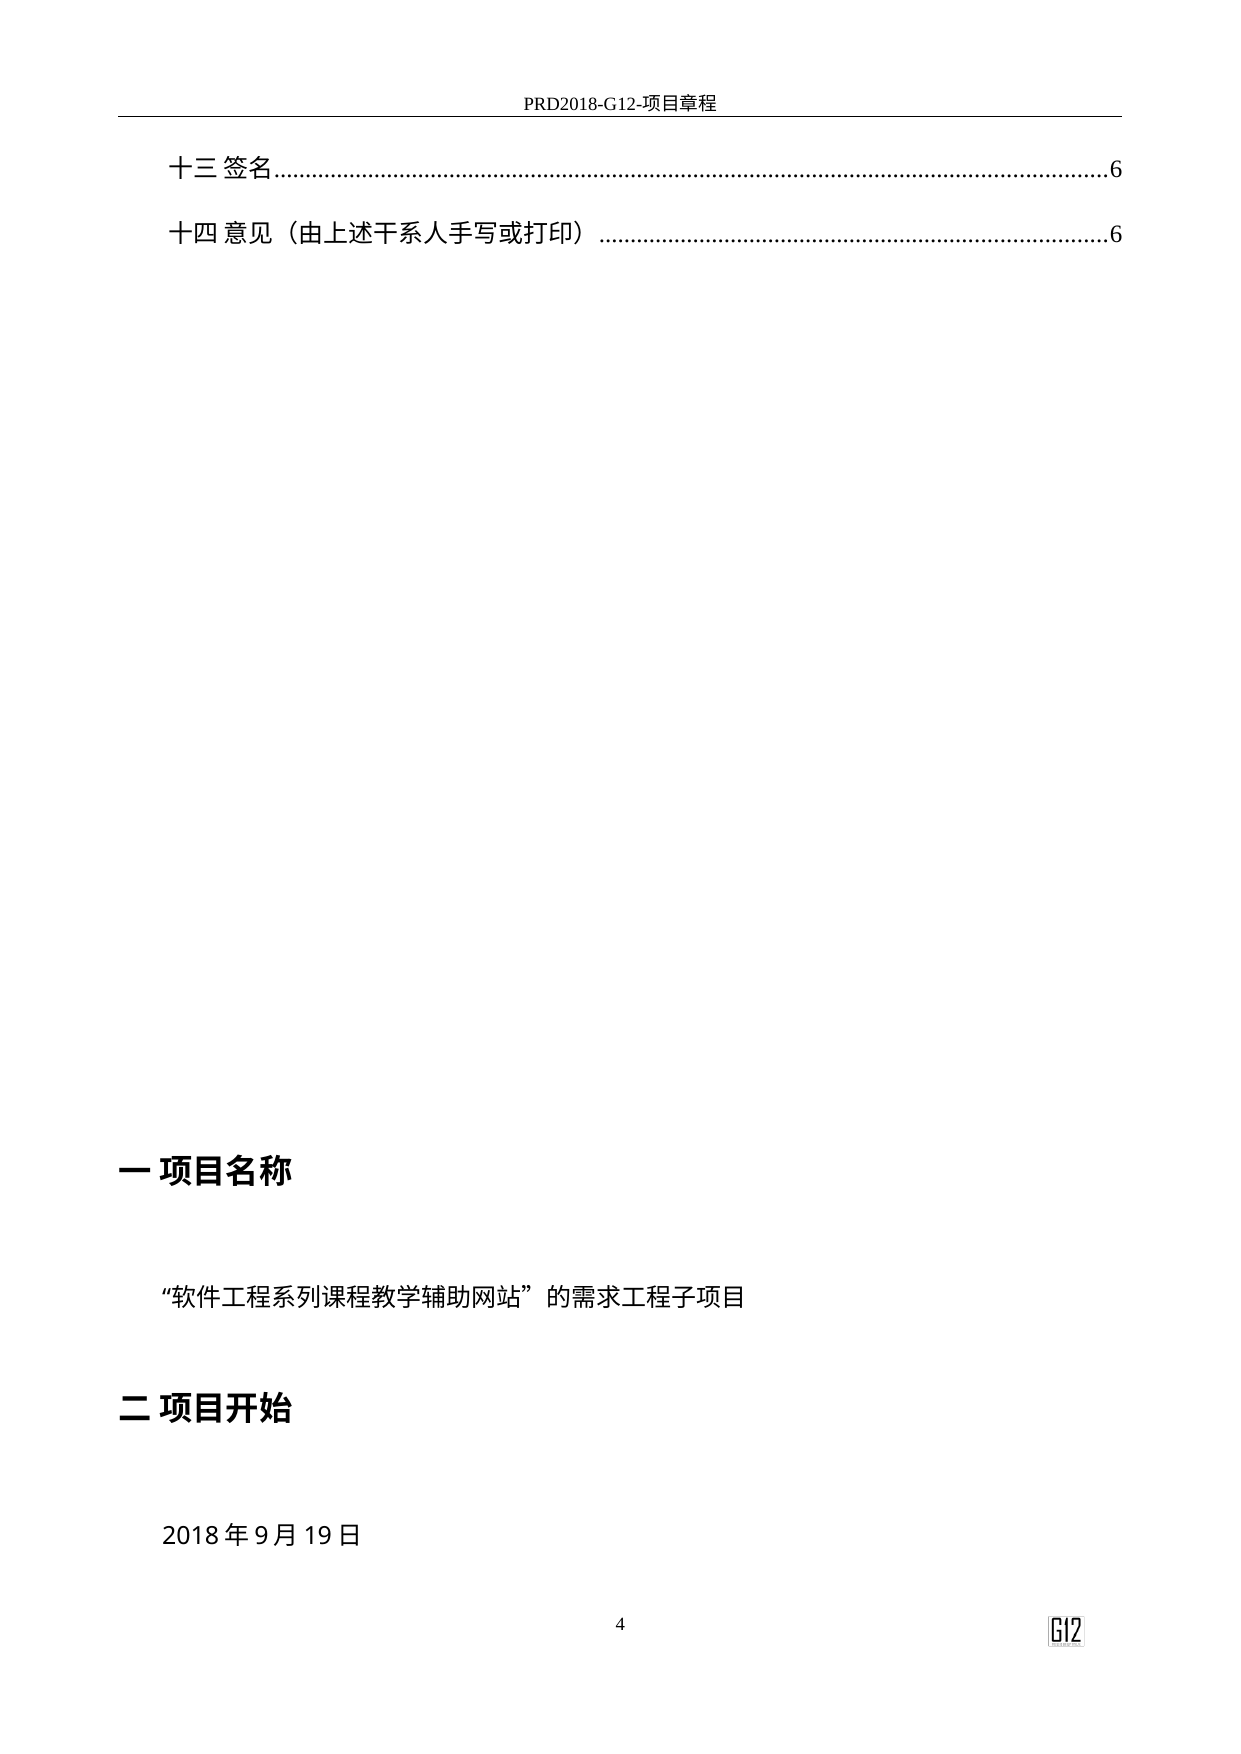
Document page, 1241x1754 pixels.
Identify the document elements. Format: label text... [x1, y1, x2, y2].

subtitle 一 项目名称 [118, 1136, 1122, 1201]
picture [1047, 1613, 1085, 1651]
text 十四 意见（由上述干系人手写或打印） 6 [168, 199, 1122, 264]
list “软件工程系列课程教学辅助网站”的需求工程子项目 [162, 1263, 1122, 1328]
subtitle 二 项目开始 [118, 1374, 1122, 1439]
text 十三 签名 6 [168, 134, 1122, 199]
list 2018年9月19日 [162, 1501, 1122, 1566]
